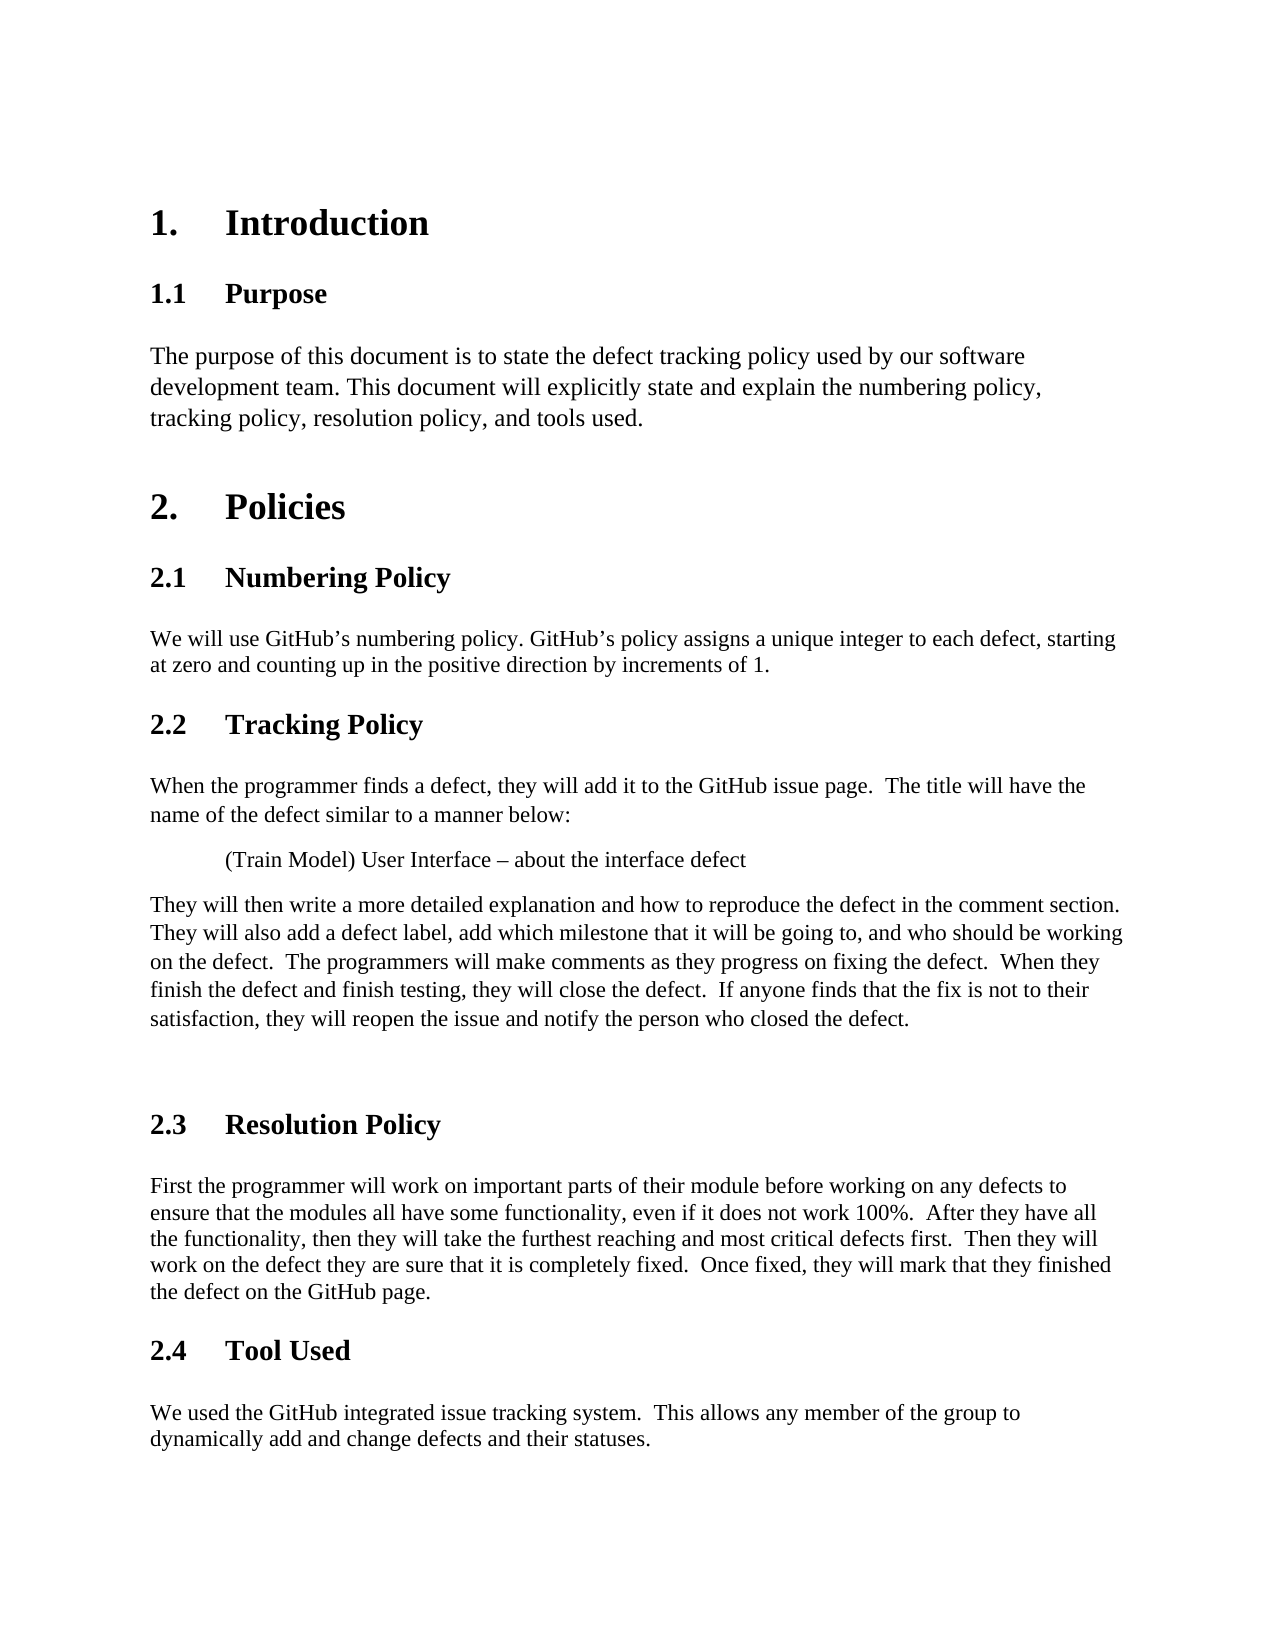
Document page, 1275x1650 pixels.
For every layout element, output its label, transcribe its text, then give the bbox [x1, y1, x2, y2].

text We used the GitHub integrated issue tracking system. This allows any member of the group to dynamically add and change defects and their statuses. [150, 1399, 1125, 1451]
subtitle Tracking Policy [150, 707, 1125, 741]
subtitle Tool Used [150, 1333, 1125, 1367]
subtitle Policies [150, 484, 1125, 527]
subtitle Purpose [150, 276, 1125, 309]
subtitle Introduction [150, 200, 1125, 243]
text We will use GitHub’s numbering policy. GitHub’s policy assigns a unique integer to each defect, starting at zero and counting up in the positive direction by increments of 1. [150, 625, 1125, 678]
text (Train Model) User Interface – about the interface defect [150, 846, 1125, 872]
text The purpose of this document is to state the defect tracking policy used by our software development team. This document will explicitly state and explain the numbering policy, tracking policy, resolution policy, and tools used. [150, 341, 1125, 432]
text When the programmer finds a defect, they will add it to the GitHub issue page. The title will have the name of the defect similar to a manner below: [150, 772, 1125, 827]
subtitle Resolution Policy [150, 1107, 1125, 1141]
text First the programmer will work on important parts of their module before working on any defects to ensure that the modules all have some functionality, even if it does not work 100%. After they have all the functionality, then they will take the furthest reaching and most critical defects first. Then they will work on the defect they are sure that it is completely fixed. Once fixed, they will mark that they finished the defect on the GitHub page. [150, 1172, 1125, 1304]
subtitle Numbering Policy [150, 560, 1125, 593]
text They will then write a more detailed explanation and how to reproduce the defect in the comment section. They will also add a defect label, add which milestone that it will be going to, and who should be working on the defect. The programmers will make comments as they progress on fixing the defect. When they finish the defect and finish testing, they will close the defect. If anyone finds that the fix is not to their satisfaction, they will reopen the issue and notify the person who closed the defect. [150, 891, 1125, 1031]
